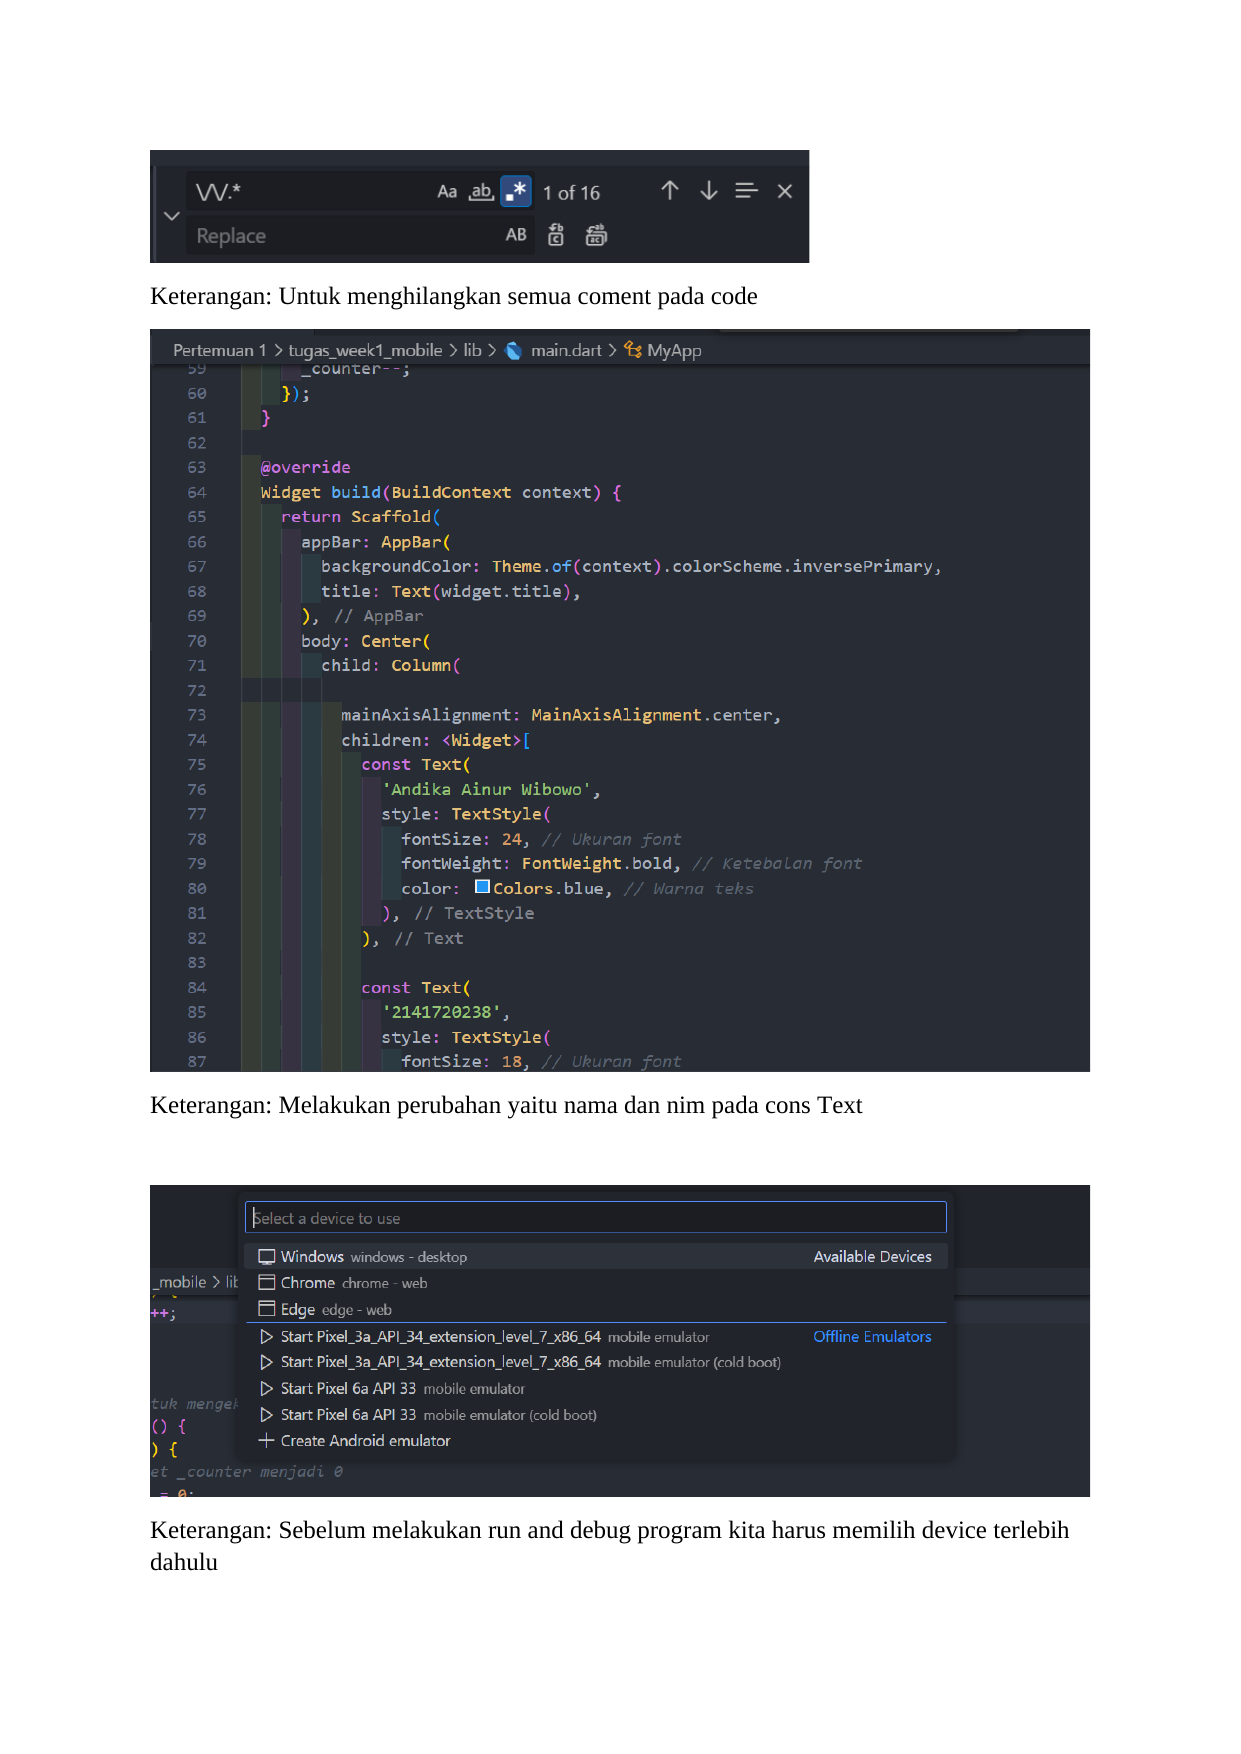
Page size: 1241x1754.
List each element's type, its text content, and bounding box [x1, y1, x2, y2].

picture [150, 1185, 1091, 1497]
text Keterangan: Melakukan perubahan yaitu nama dan nim pada cons Text [150, 1090, 1090, 1119]
text Keterangan: Sebelum melakukan run and debug program kita harus memilih device terlebih dahulu [150, 1516, 1090, 1575]
picture [150, 150, 810, 263]
text Keterangan: Untuk menghilangkan semua coment pada code [150, 281, 1090, 310]
picture [150, 329, 1091, 1072]
